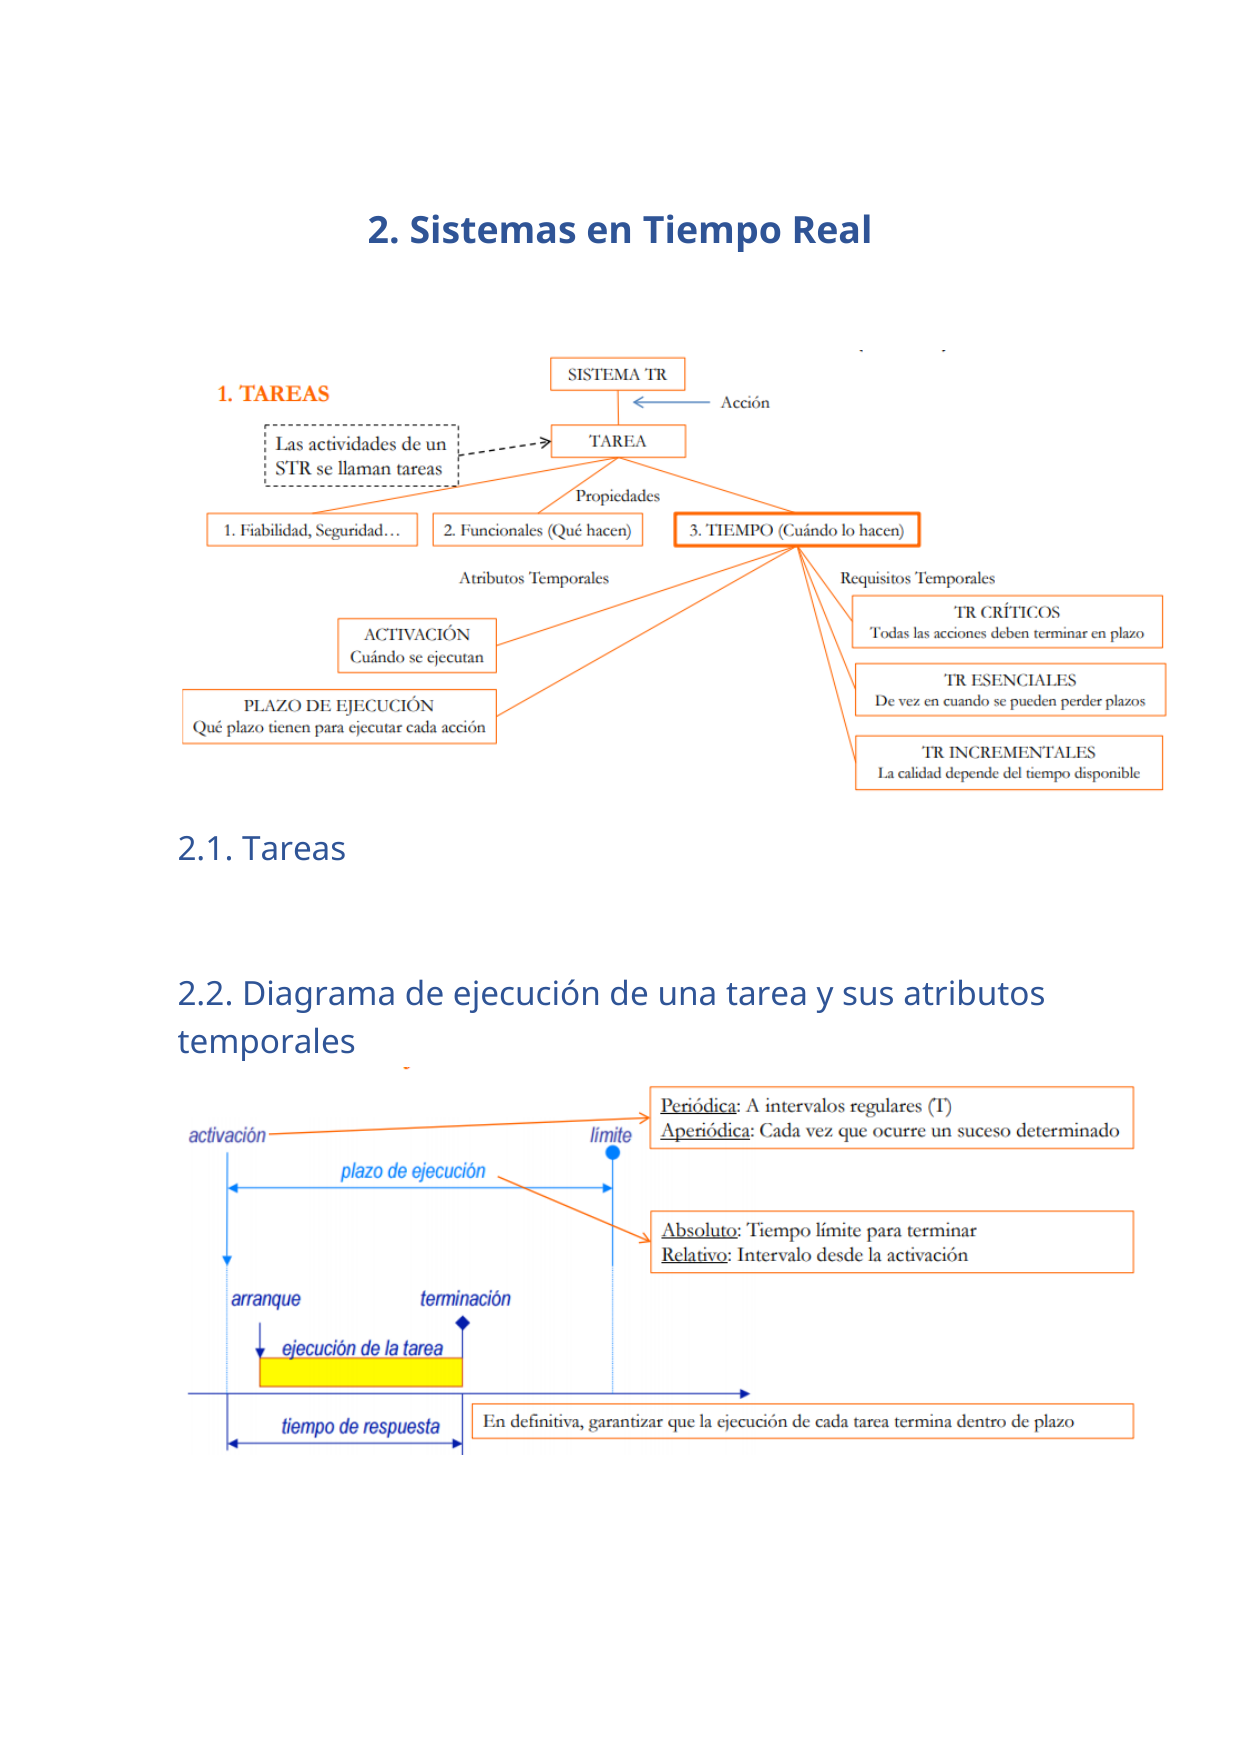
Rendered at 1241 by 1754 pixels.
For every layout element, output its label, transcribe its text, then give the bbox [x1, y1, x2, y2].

subtitle 2.2. Diagrama de ejecución de una tarea y sus atributos temporales [177, 969, 1063, 1064]
subtitle 2. Sistemas en Tiempo Real [177, 204, 1063, 255]
picture [177, 1067, 1145, 1455]
picture [181, 350, 1168, 794]
